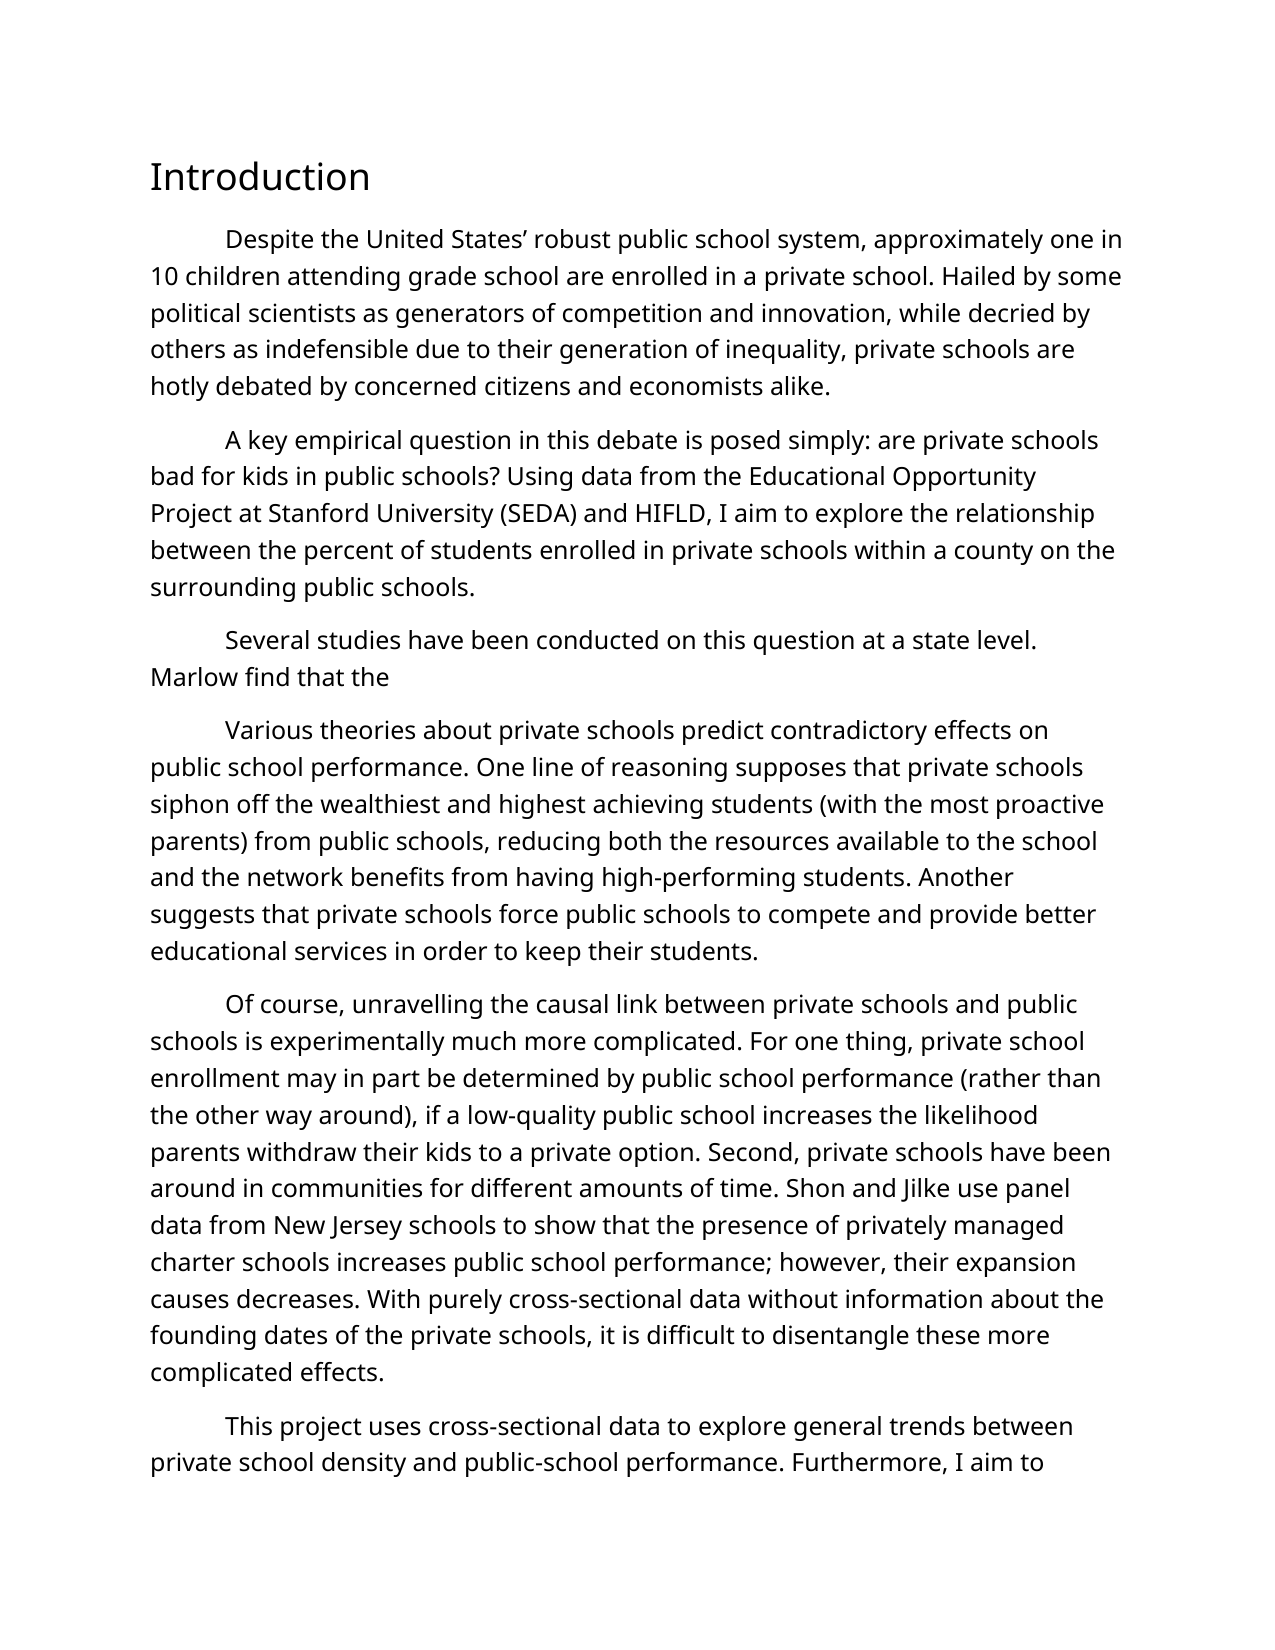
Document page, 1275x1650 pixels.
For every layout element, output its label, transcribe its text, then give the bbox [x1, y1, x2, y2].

text Of course, unravelling the causal link between private schools and public schools is experimentally much more complicated. For one thing, private school enrollment may in part be determined by public school performance (rather than the other way around), if a low-quality public school increases the likelihood parents withdraw their kids to a private option. Second, private schools have been around in communities for different amounts of time. Shon and Jilke use panel data from New Jersey schools to show that the presence of privately managed charter schools increases public school performance; however, their expansion causes decreases. With purely cross-sectional data without information about the founding dates of the private schools, it is difficult to disentangle these more complicated effects. [150, 987, 1125, 1389]
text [150, 1408, 1125, 1479]
text Several studies have been conducted on this question at a state level. Marlow find that the [150, 623, 1125, 694]
text Various theories about private schools predict contradictory effects on public school performance. One line of reasoning supposes that private schools siphon off the wealthiest and highest achieving students (with the most proactive parents) from public schools, reducing both the resources available to the school and the network benefits from having high-performing students. Another suggests that private schools force public schools to compete and provide better educational services in order to keep their students. [150, 713, 1125, 968]
text Despite the United States’ robust public school system, approximately one in 10 children attending grade school are enrolled in a private school. Hailed by some political scientists as generators of competition and innovation, while decried by others as indefensible due to their generation of inequality, private schools are hotly debated by concerned citizens and economists alike. [150, 222, 1125, 403]
text A key empirical question in this debate is posed simply: are private schools bad for kids in public schools? Using data from the Educational Opportunity Project at Stanford University (SEDA) and HIFLD, I aim to explore the relationship between the percent of students enrolled in private schools within a county on the surrounding public schools. [150, 422, 1125, 603]
text Introduction [150, 150, 1125, 201]
